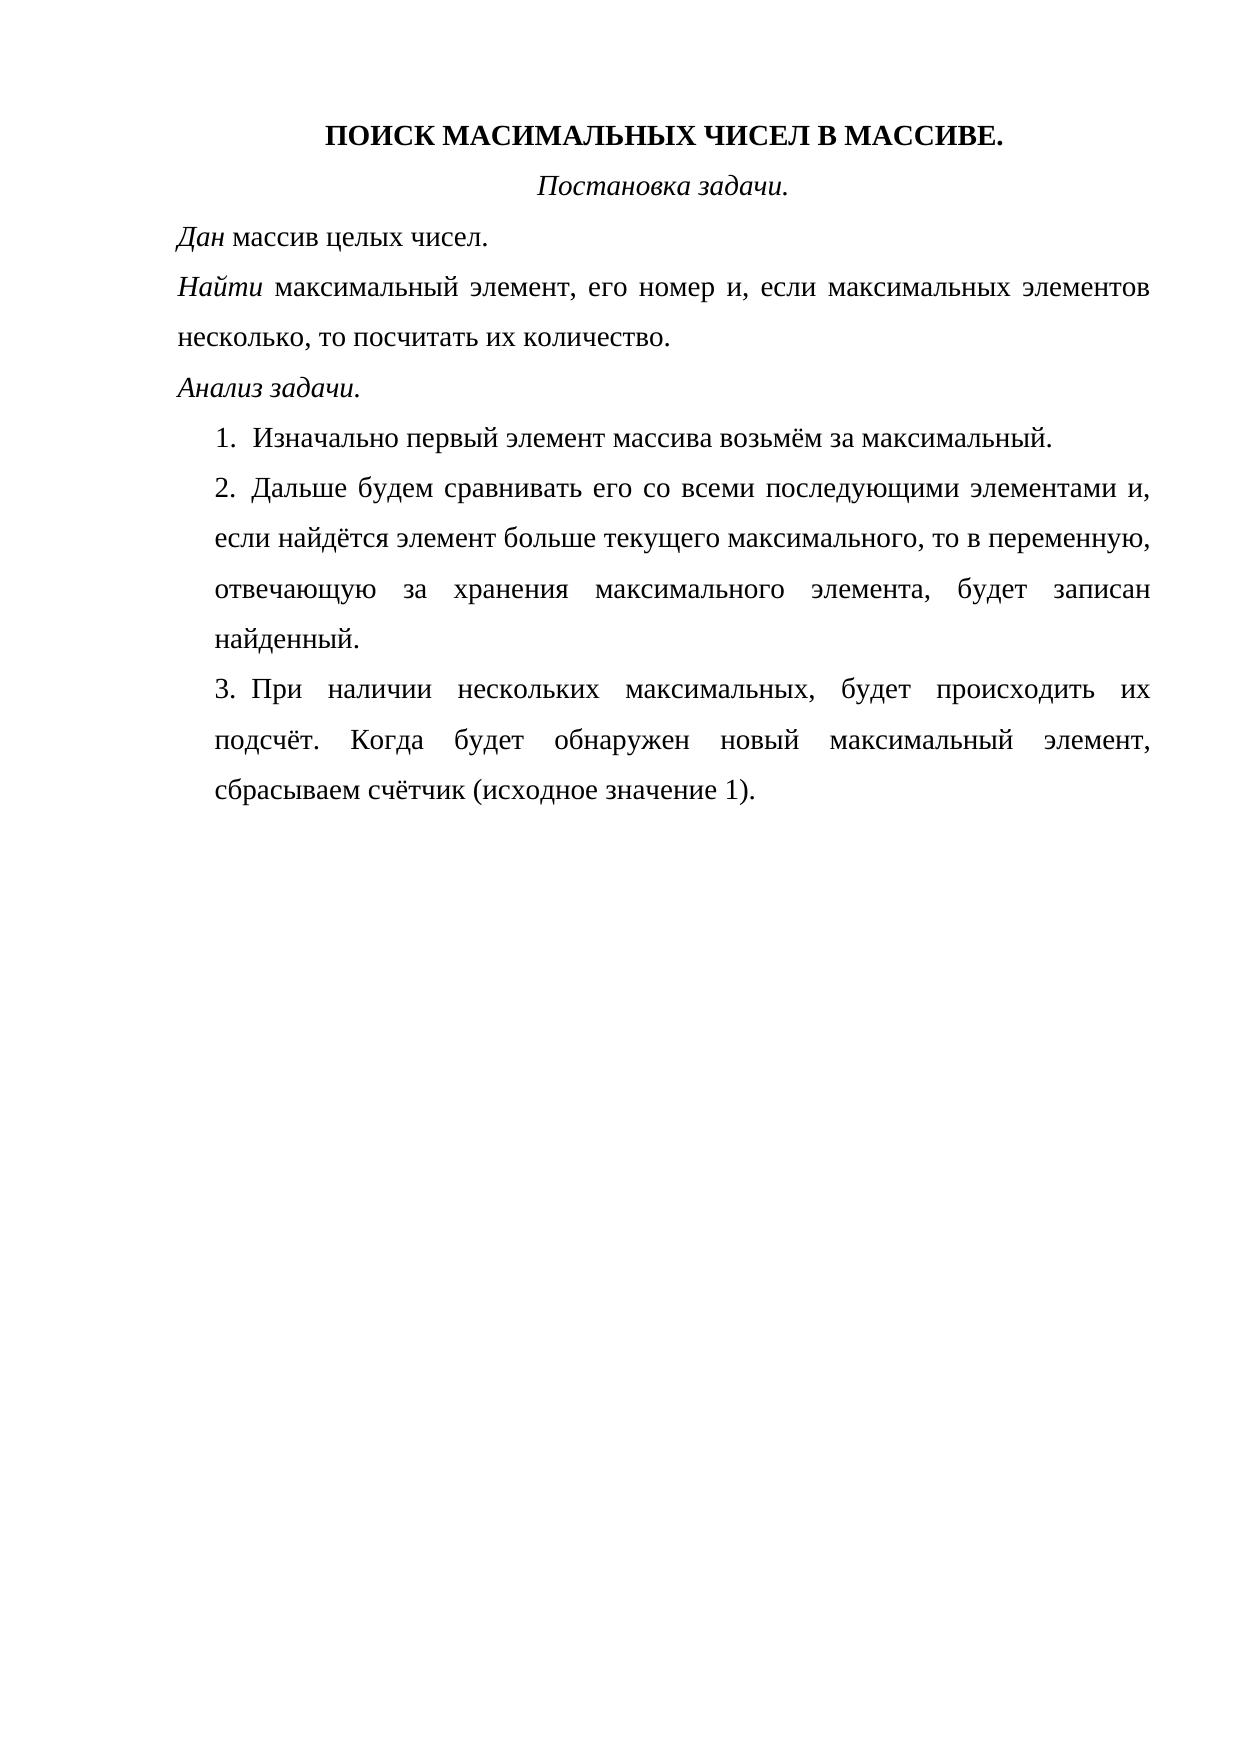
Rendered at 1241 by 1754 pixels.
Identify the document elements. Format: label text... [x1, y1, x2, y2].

text Постановка задачи. [177, 168, 1152, 202]
text Дан массив целых чисел. [177, 219, 1152, 252]
list При наличии нескольких максимальных, будет происходить их подсчёт. Когда будет обнаружен новый максимальный элемент, сбрасываем счётчик (исходное значение 1). [214, 672, 1152, 806]
text ПОИСК МАСИМАЛЬНЫХ ЧИСЕЛ В МАССИВЕ. [177, 118, 1152, 152]
text Найти максимальный элемент, его номер и, если максимальных элементов несколько, то посчитать их количество. [177, 269, 1152, 353]
list Изначально первый элемент массива возьмём за максимальный. [215, 420, 1152, 453]
list Дальше будем сравнивать его со всеми последующими элементами и, если найдётся элемент больше текущего максимального, то в переменную, отвечающую за хранения максимального элемента, будет записан найденный. [214, 470, 1152, 655]
text Анализ задачи. [177, 370, 1152, 403]
